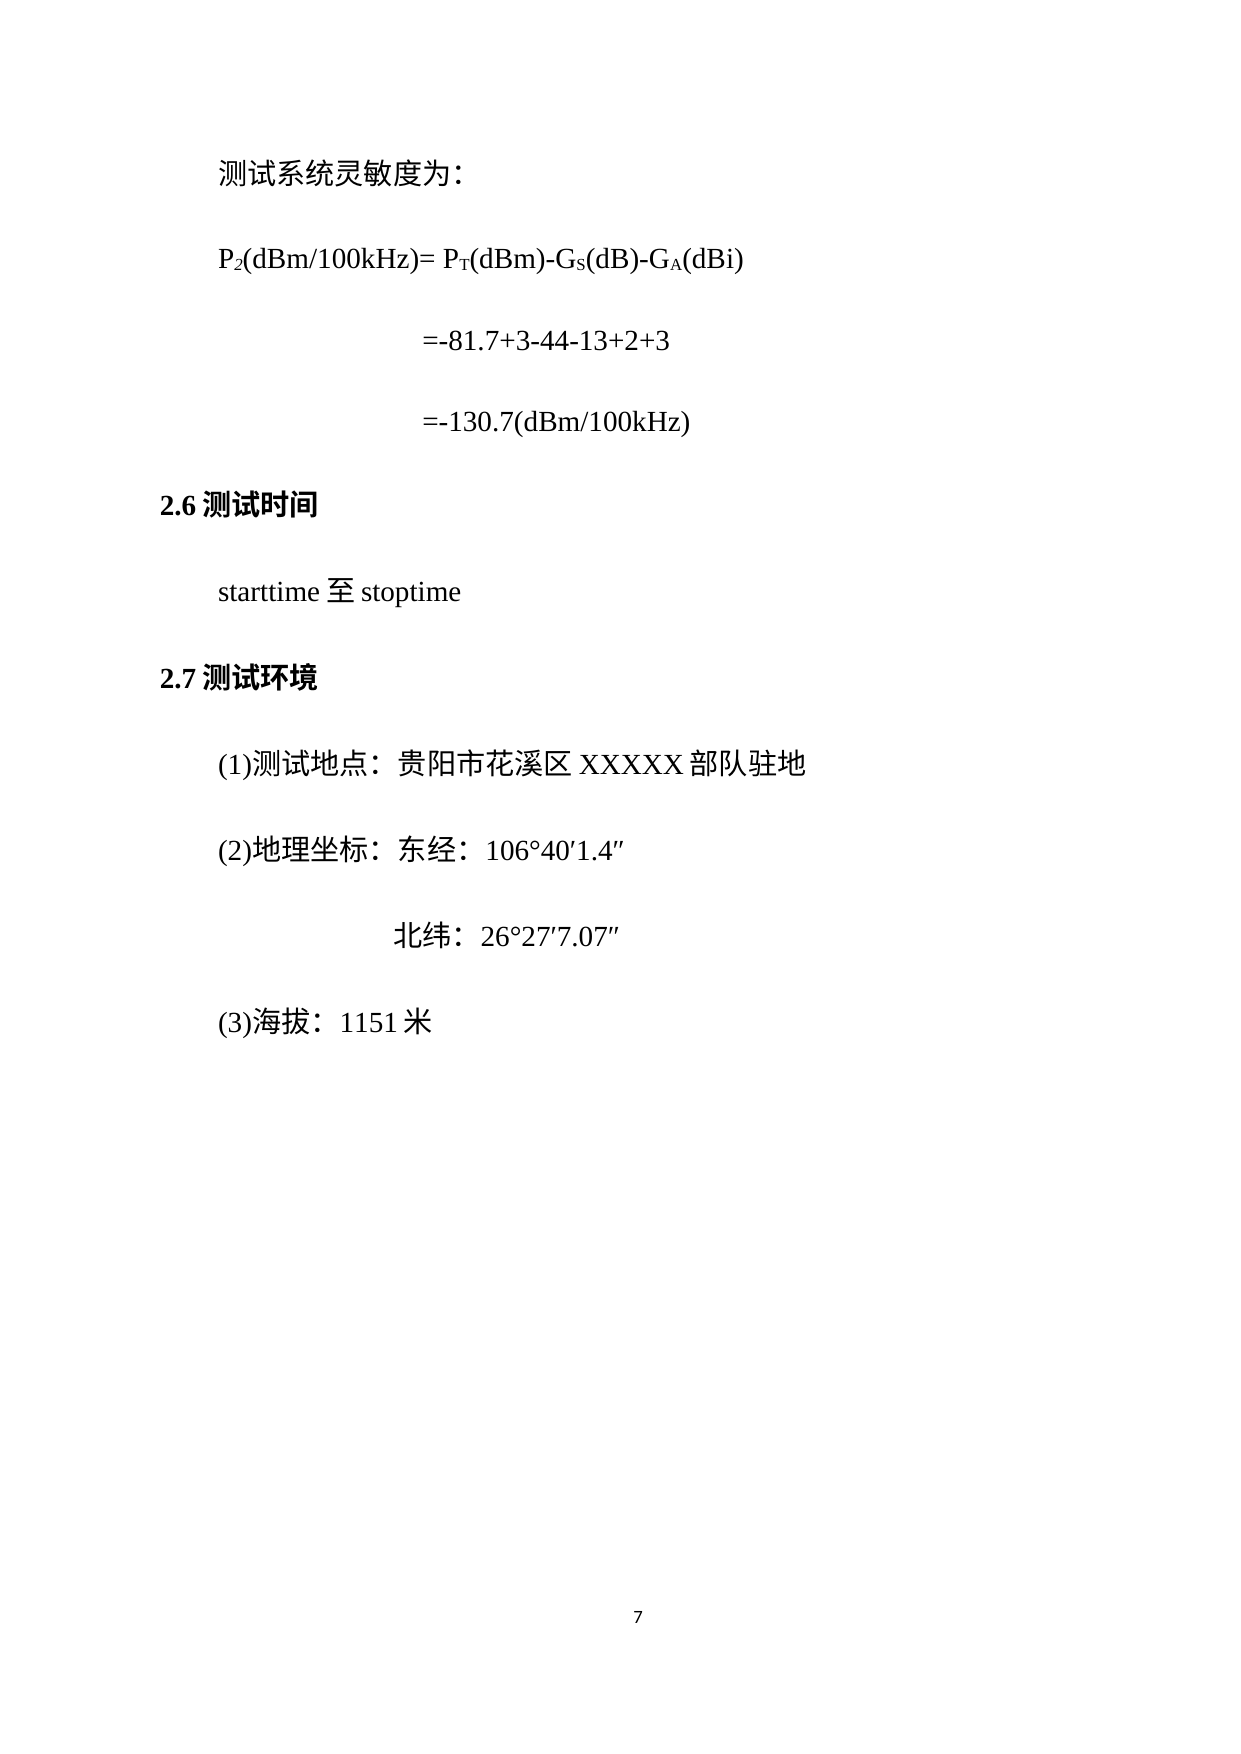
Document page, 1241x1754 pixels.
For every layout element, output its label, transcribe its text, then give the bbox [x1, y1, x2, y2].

text (2)地理坐标：东经：106°40′1.4″ [159, 815, 1116, 880]
text starttime至stoptime [218, 557, 1116, 622]
text =-130.7(dBm/100kHz) [159, 389, 1116, 454]
text 测试系统灵敏度为： [159, 139, 1116, 204]
text (3)海拔：1151米 [159, 987, 1116, 1052]
text P2(dBm/100kHz)= PT(dBm)-GS(dB)-GA(dBi) [159, 225, 1116, 290]
text 2.6测试时间 [159, 471, 1116, 536]
text =-81.7+3-44-13+2+3 [159, 307, 1116, 372]
text 2.7测试环境 [159, 643, 1116, 708]
text 北纬：26°27′7.07″ [159, 901, 1116, 966]
text (1)测试地点：贵阳市花溪区XXXXX部队驻地 [159, 729, 1116, 794]
